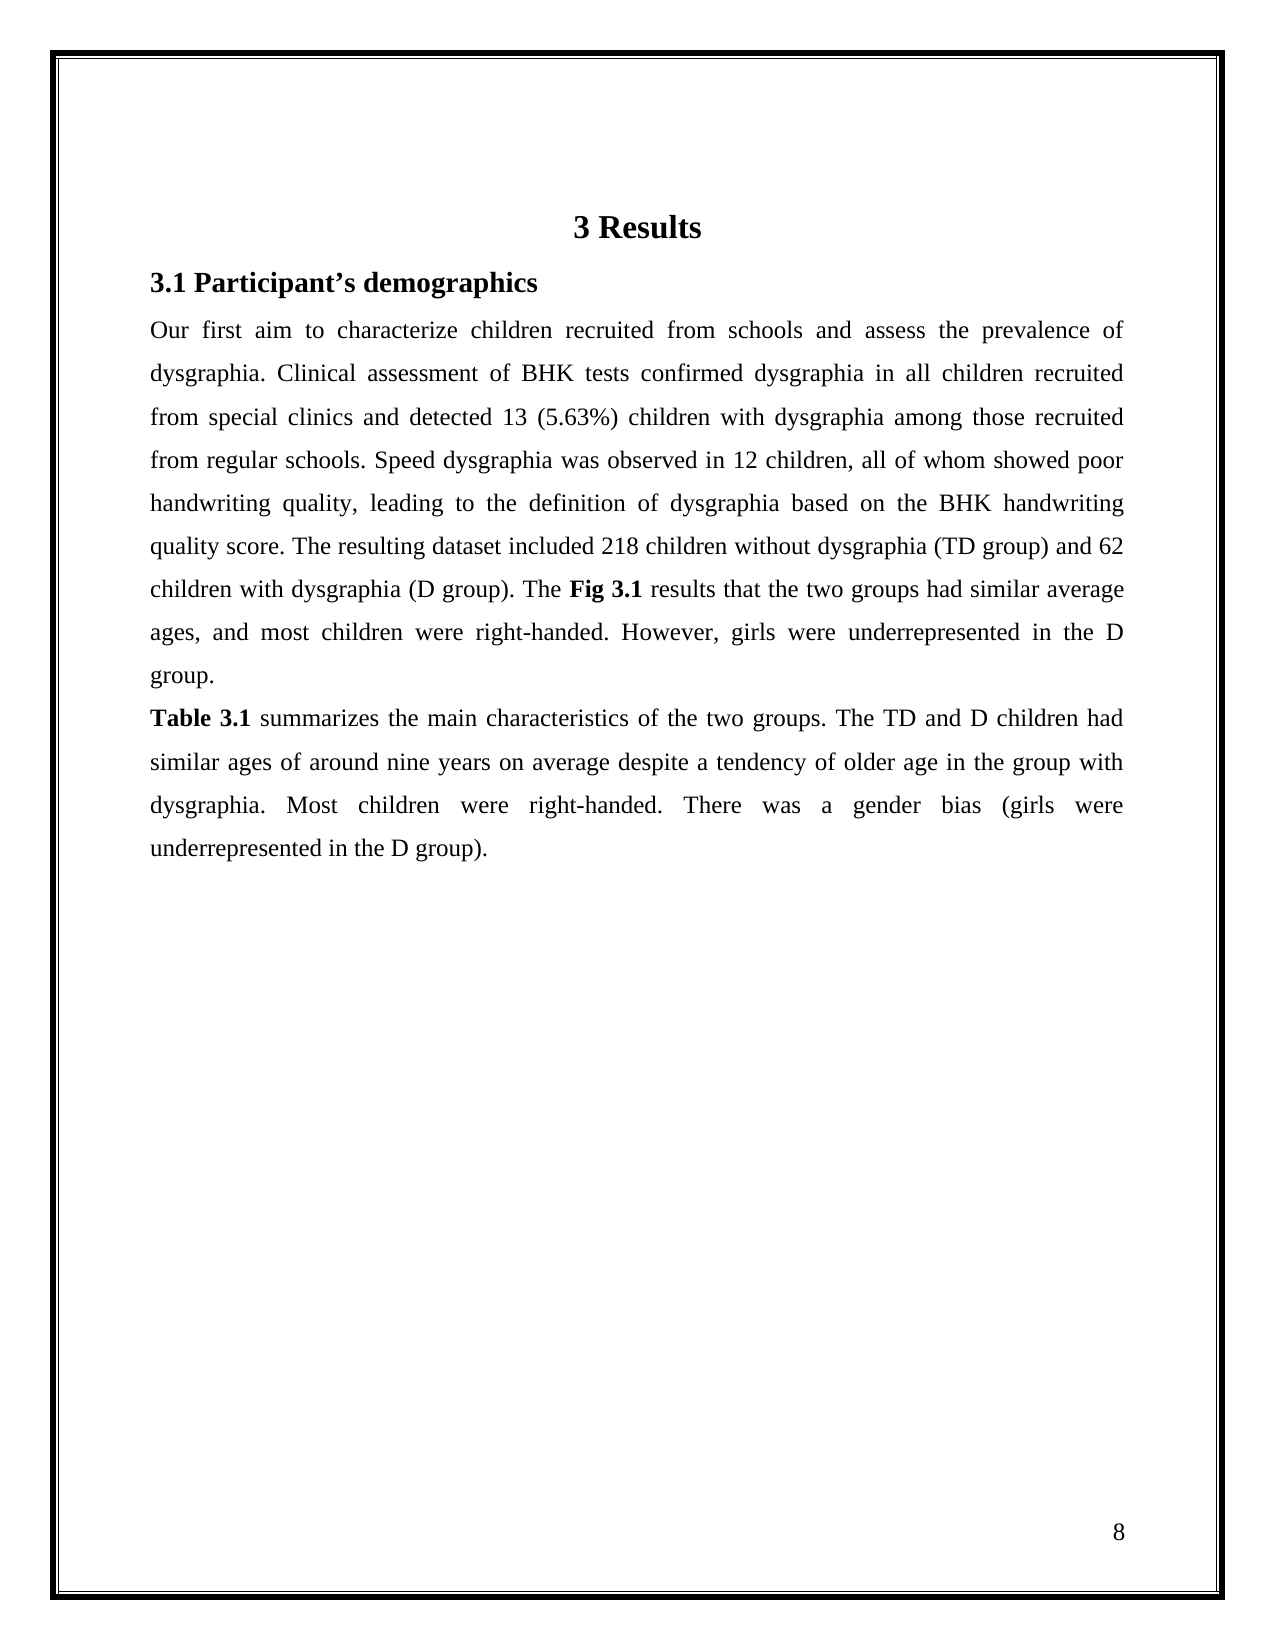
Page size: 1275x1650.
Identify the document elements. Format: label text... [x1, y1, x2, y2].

text 3 Results [150, 207, 1125, 246]
text Table 3.1 summarizes the main characteristics of the two groups. The TD and D children had similar ages of around nine years on average despite a tendency of older age in the group with dysgraphia. Most children were right-handed. There was a gender bias (girls were underrepresented in the D group). [150, 703, 1125, 862]
text Our first aim to characterize children recruited from schools and assess the prevalence of dysgraphia. Clinical assessment of BHK tests confirmed dysgraphia in all children recruited from special clinics and detected 13 (5.63%) children with dysgraphia among those recruited from regular schools. Speed dysgraphia was observed in 12 children, all of whom showed poor handwriting quality, leading to the definition of dysgraphia based on the BHK handwriting quality score. The resulting dataset included 218 children without dysgraphia (TD group) and 62 children with dysgraphia (D group). The Fig 3.1 results that the two groups had similar average ages, and most children were right-handed. However, girls were underrepresented in the D group. [150, 315, 1125, 689]
text 3.1 Participant’s demographics [150, 265, 1125, 298]
